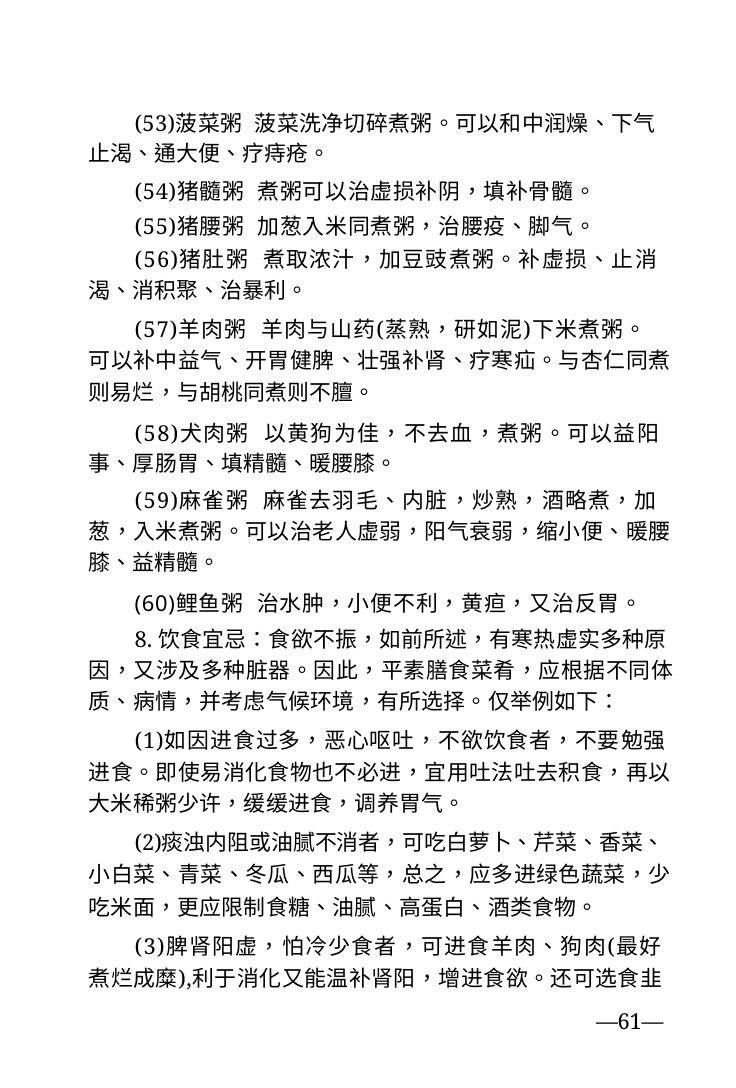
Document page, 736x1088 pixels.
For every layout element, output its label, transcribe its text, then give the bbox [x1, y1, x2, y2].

text (56)猪肚粥 煮取浓汁，加豆豉煮粥。补虚损、止消 渴、消积聚、治暴利。 [88, 244, 673, 304]
text (58)犬肉粥 以黄狗为佳，不去血，煮粥。可以益阳 事、厚肠胃、填精髓、暖腰膝。 [88, 418, 675, 477]
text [88, 931, 672, 992]
text (59)麻雀粥 麻雀去羽毛、内脏，炒熟，酒略煮，加 葱，入米煮粥。可以治老人虚弱，阳气衰弱，缩小便、暖腰 膝、益精髓。 [88, 485, 673, 577]
text (54)猪髓粥 煮粥可以治虚损补阴，填补骨髓。 [134, 178, 677, 205]
text (60)鲤鱼粥 治水肿，小便不利，黄疸，又治反胃。 [134, 589, 677, 617]
text 8. 饮食宜忌：食欲不振，如前所述，有寒热虚实多种原 因，又涉及多种脏器。因此，平素膳食菜肴，应根据不同体 质、病情，并考虑气候环境，有所选择。仅举例如下： [88, 624, 677, 716]
text (2)痰浊内阻或油腻不消者，可吃白萝卜、芹菜、香菜、 小白菜、青菜、冬瓜、西瓜等，总之，应多进绿色蔬菜，少 吃米面，更应限制食糖、油腻、高蛋白、酒类食物。 [88, 827, 673, 921]
text (1)如因进食过多，恶心呕吐，不欲饮食者，不要勉强 进食。即使易消化食物也不必进，宜用吐法吐去积食，再以 大米稀粥少许，缓缓进食，调养胃气。 [88, 725, 673, 817]
text (57)羊肉粥 羊肉与山药(蒸熟，研如泥)下米煮粥。 可以补中益气、开胃健脾、壮强补肾、疗寒疝。与杏仁同煮 则易烂，与胡桃同煮则不膻。 [88, 314, 673, 407]
text (53)菠菜粥 菠菜洗净切碎煮粥。可以和中润燥、下气 止渴、通大便、疗痔疮。 [88, 108, 673, 167]
text (55)猪腰粥 加葱入米同煮粥，治腰疫、脚气。 [134, 213, 677, 240]
